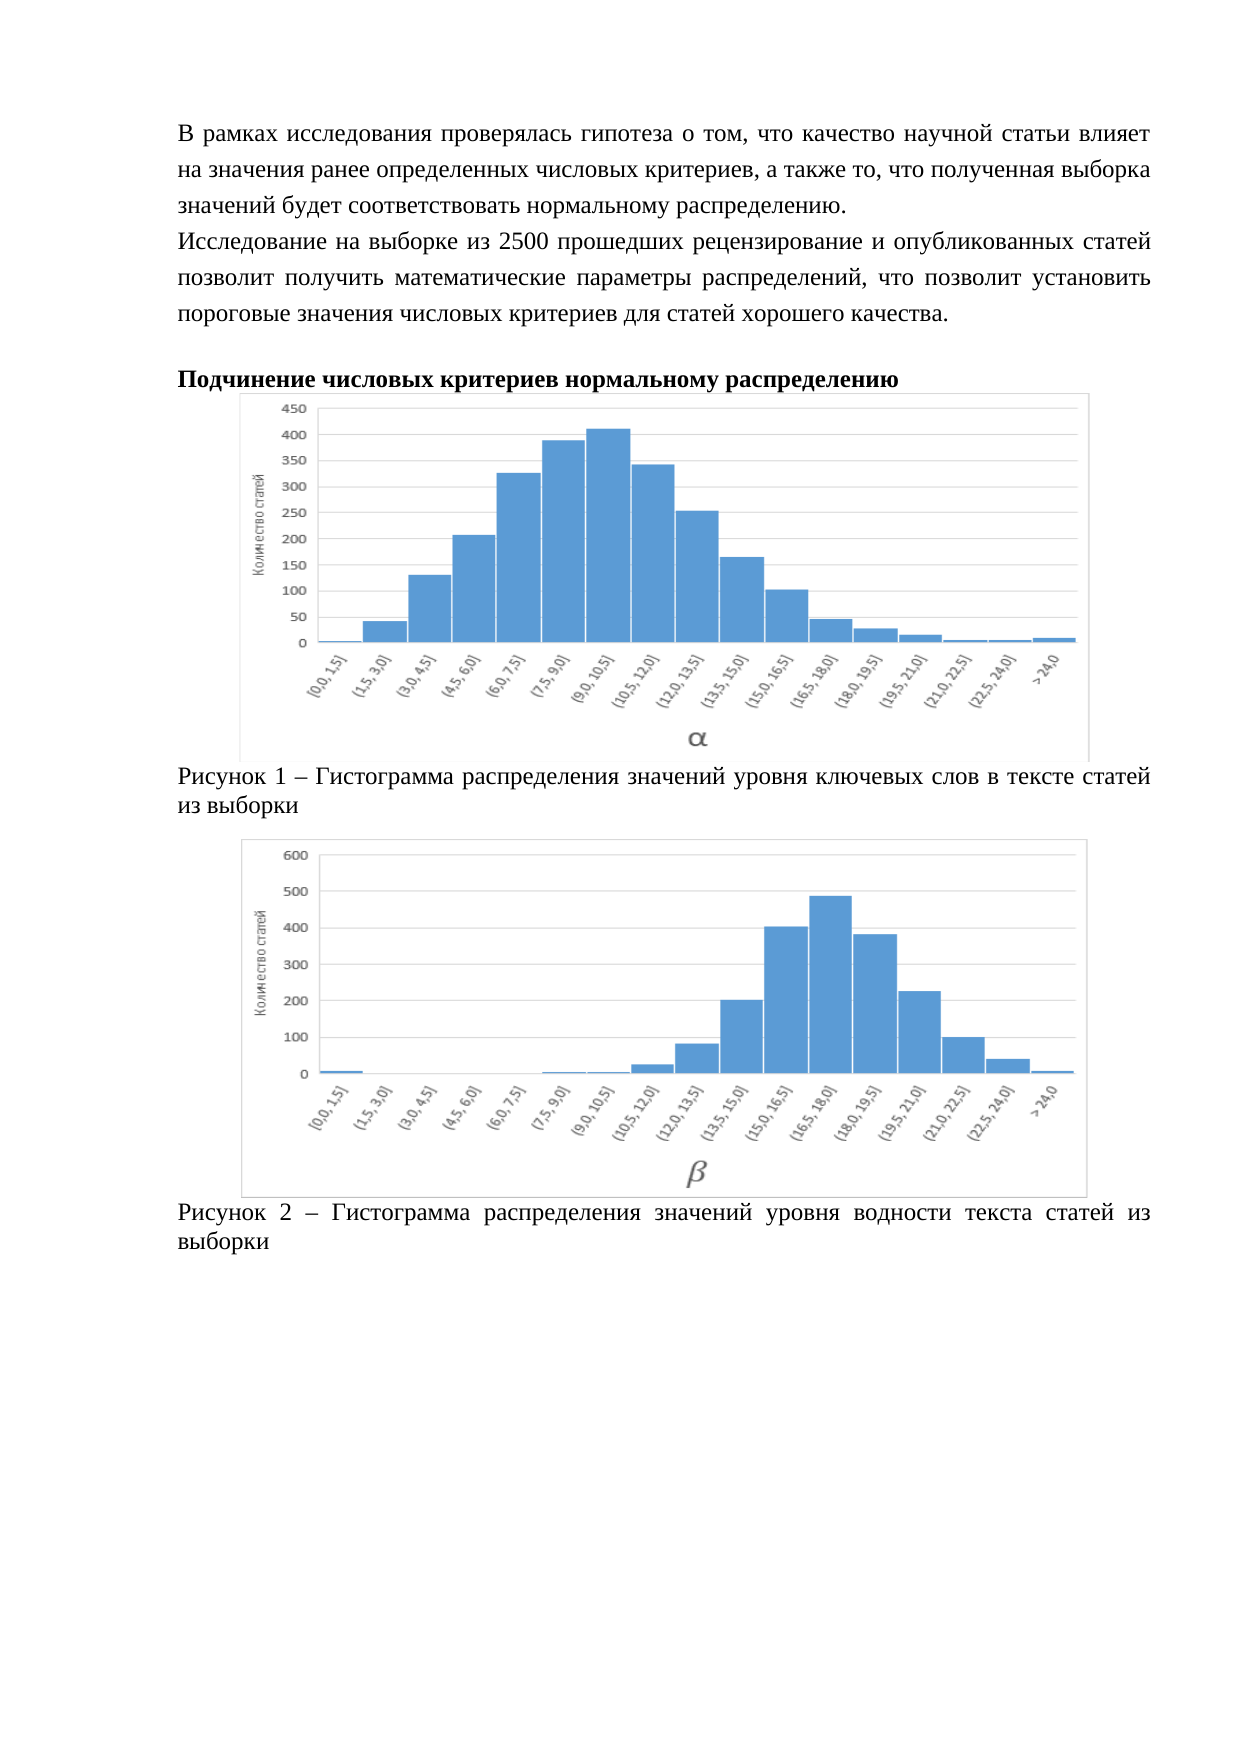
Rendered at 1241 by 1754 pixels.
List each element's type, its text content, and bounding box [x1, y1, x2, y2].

text Подчинение числовых критериев нормальному распределению [177, 363, 1152, 393]
text Рисунок 1 – Гистограмма распределения значений уровня ключевых слов в тексте статей из выборки [177, 761, 1152, 819]
text Исследование на выборке из 2500 прошедших рецензирование и опубликованных статей позволит получить математические параметры распределений, что позволит установить пороговые значения числовых критериев для статей хорошего качества. [177, 226, 1152, 327]
text В рамках исследования проверялась гипотеза о том, что качество научной статьи влияет на значения ранее определенных числовых критериев, а также то, что полученная выборка значений будет соответствовать нормальному распределению. [177, 118, 1152, 219]
text Рисунок 2 – Гистограмма распределения значений уровня водности текста статей из выборки [177, 1197, 1152, 1255]
